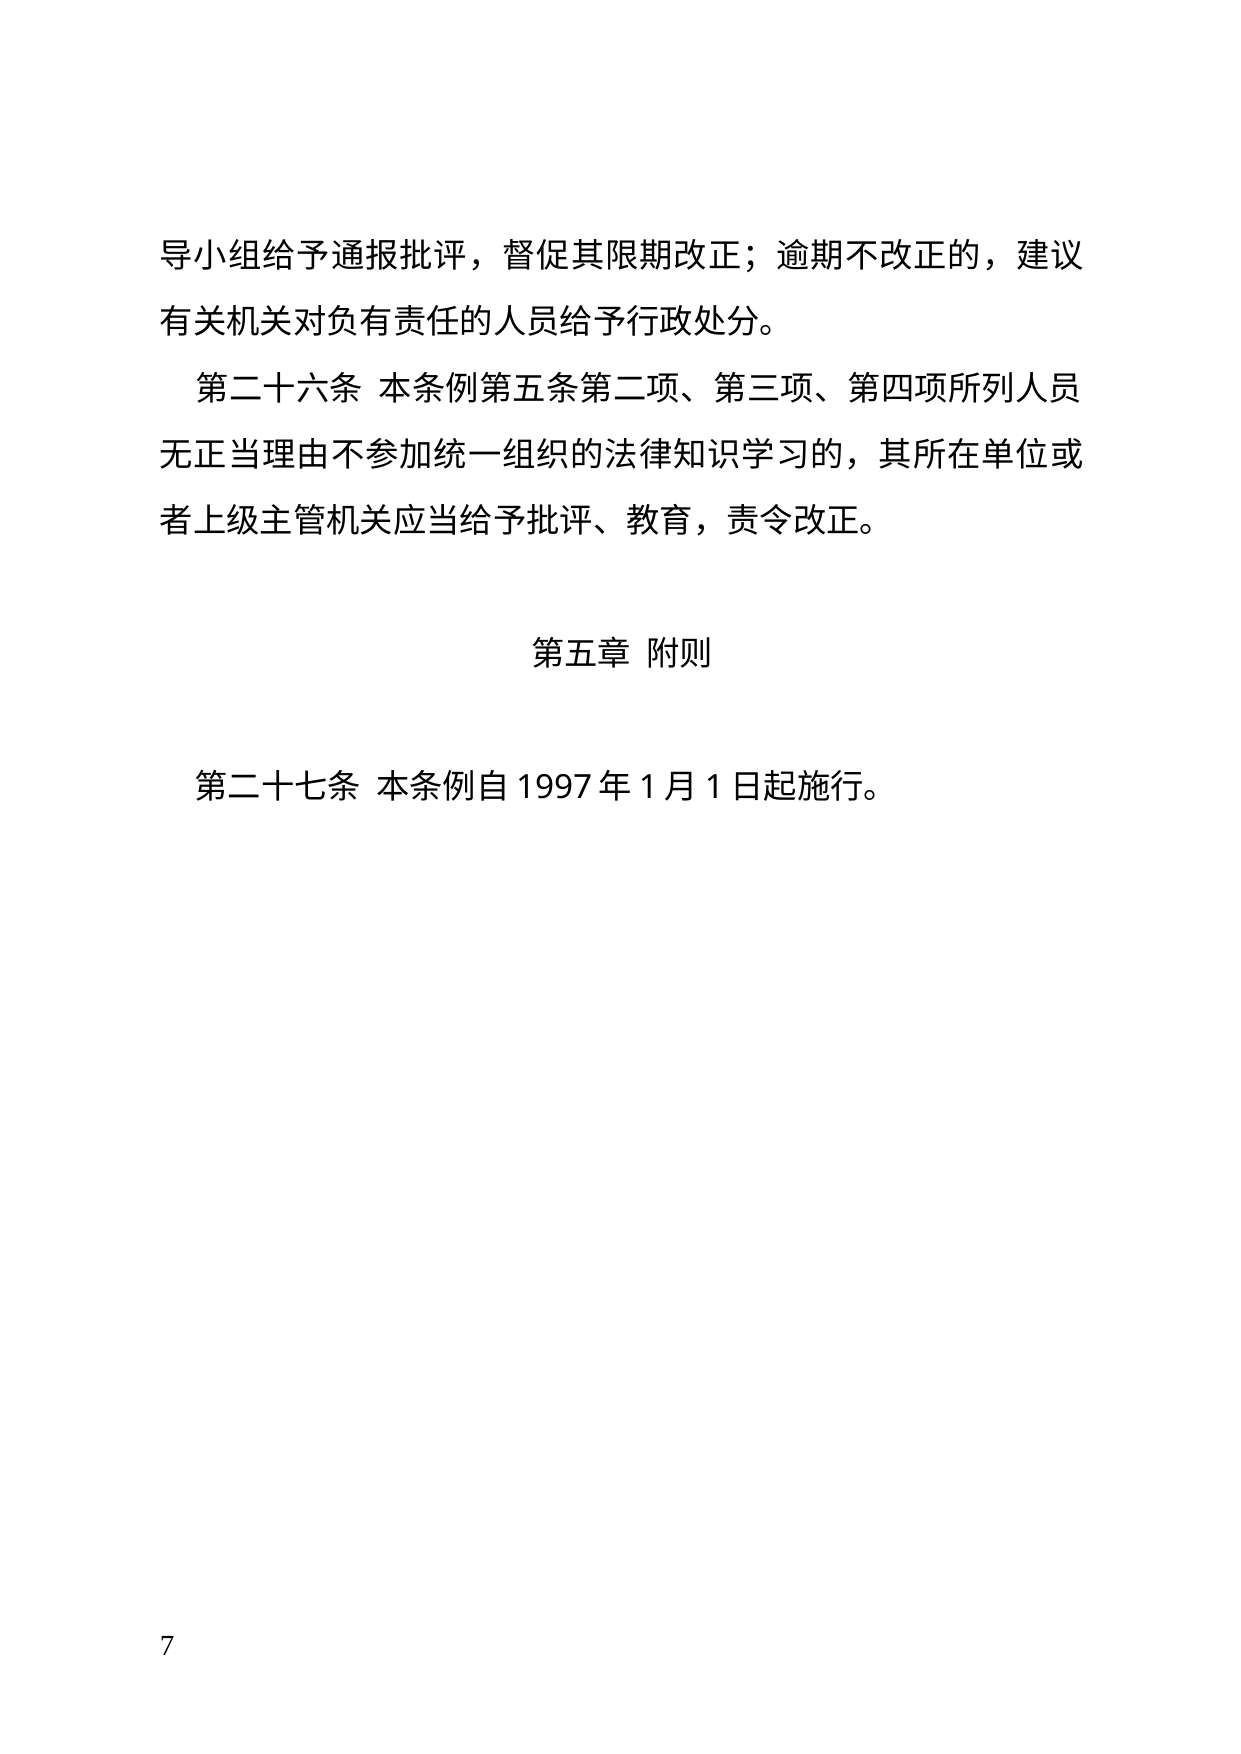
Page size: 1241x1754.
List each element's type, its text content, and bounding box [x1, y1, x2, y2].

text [159, 219, 1084, 352]
text 第五章 附则 [159, 618, 1084, 684]
text 第二十六条 本条例第五条第二项、第三项、第四项所列人员无正当理由不参加统一组织的法律知识学习的，其所在单位或者上级主管机关应当给予批评、教育，责令改正。 [159, 352, 1084, 552]
text 第二十七条 本条例自1997年1月1日起施行。 [159, 751, 1084, 817]
